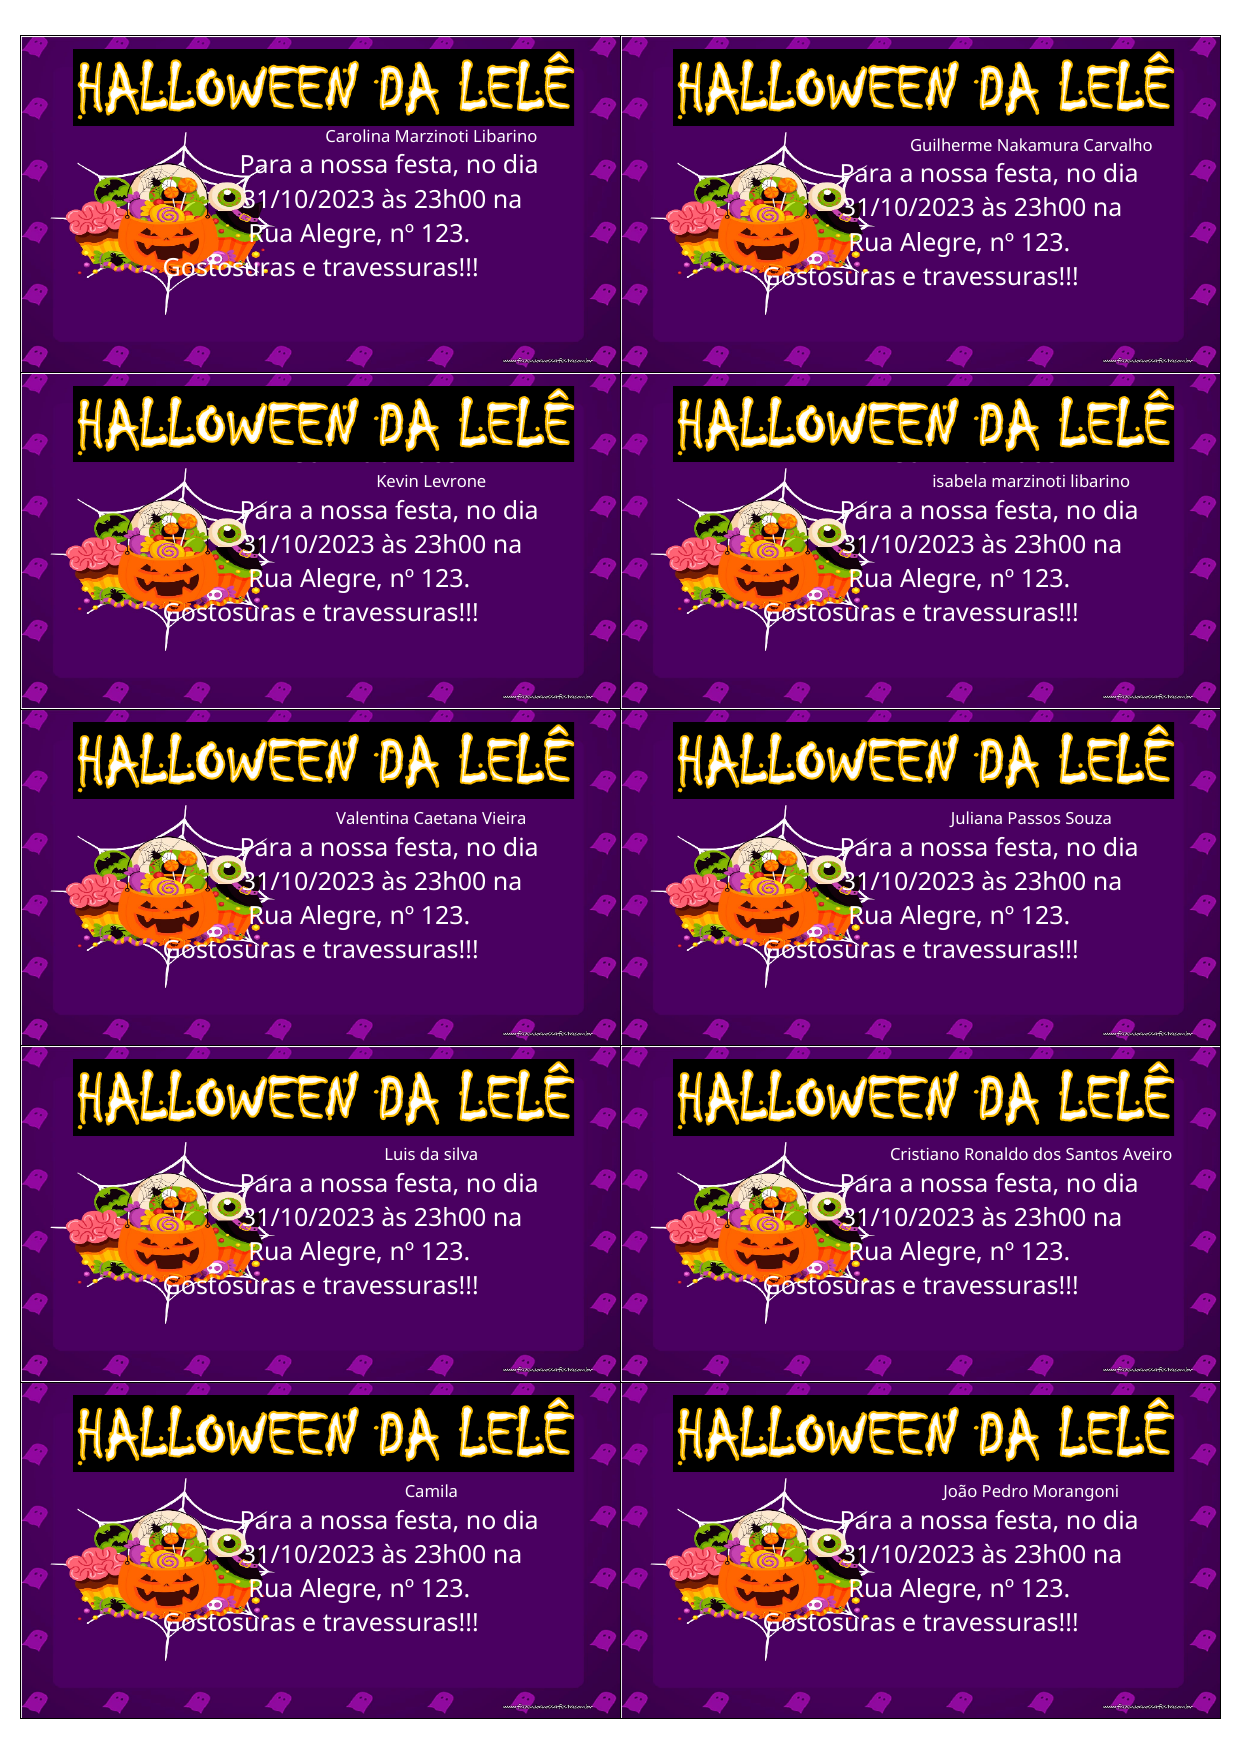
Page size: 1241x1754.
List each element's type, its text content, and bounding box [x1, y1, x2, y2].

table_cell Convido você Kevin Levrone Para a nossa festa, no dia 31/10/2023 às 23h00 na Rua Alegre, nº 123. Gostosuras e travessuras!!! [21, 373, 620, 708]
table_cell Convido você João Pedro Morangoni Para a nossa festa, no dia 31/10/2023 às 23h00 na Rua Alegre, nº 123. Gostosuras e travessuras!!! [621, 1383, 1220, 1718]
table_header Convido você Guilherme Nakamura Carvalho Para a nossa festa, no dia 31/10/2023 às 23h00 na Rua Alegre, nº 123. Gostosuras e travessuras!!! [621, 36, 1220, 372]
table_cell Convido você Cristiano Ronaldo dos Santos Aveiro Para a nossa festa, no dia 31/10/2023 às 23h00 na Rua Alegre, nº 123. Gostosuras e travessuras!!! [621, 1046, 1220, 1382]
table_cell Convido você Luis da silva Para a nossa festa, no dia 31/10/2023 às 23h00 na Rua Alegre, nº 123. Gostosuras e travessuras!!! [21, 1046, 620, 1382]
table_cell Convido você Camila Para a nossa festa, no dia 31/10/2023 às 23h00 na Rua Alegre, nº 123. Gostosuras e travessuras!!! [21, 1383, 620, 1718]
table_header Convido você Carolina Marzinoti Libarino Para a nossa festa, no dia 31/10/2023 às 23h00 na Rua Alegre, nº 123. Gostosuras e travessuras!!! [21, 36, 620, 372]
table_cell Convido você Juliana Passos Souza Para a nossa festa, no dia 31/10/2023 às 23h00 na Rua Alegre, nº 123. Gostosuras e travessuras!!! [621, 710, 1220, 1045]
table_cell Convido você isabela marzinoti libarino Para a nossa festa, no dia 31/10/2023 às 23h00 na Rua Alegre, nº 123. Gostosuras e travessuras!!! [621, 373, 1220, 708]
table_cell Convido você Valentina Caetana Vieira Para a nossa festa, no dia 31/10/2023 às 23h00 na Rua Alegre, nº 123. Gostosuras e travessuras!!! [21, 710, 620, 1045]
